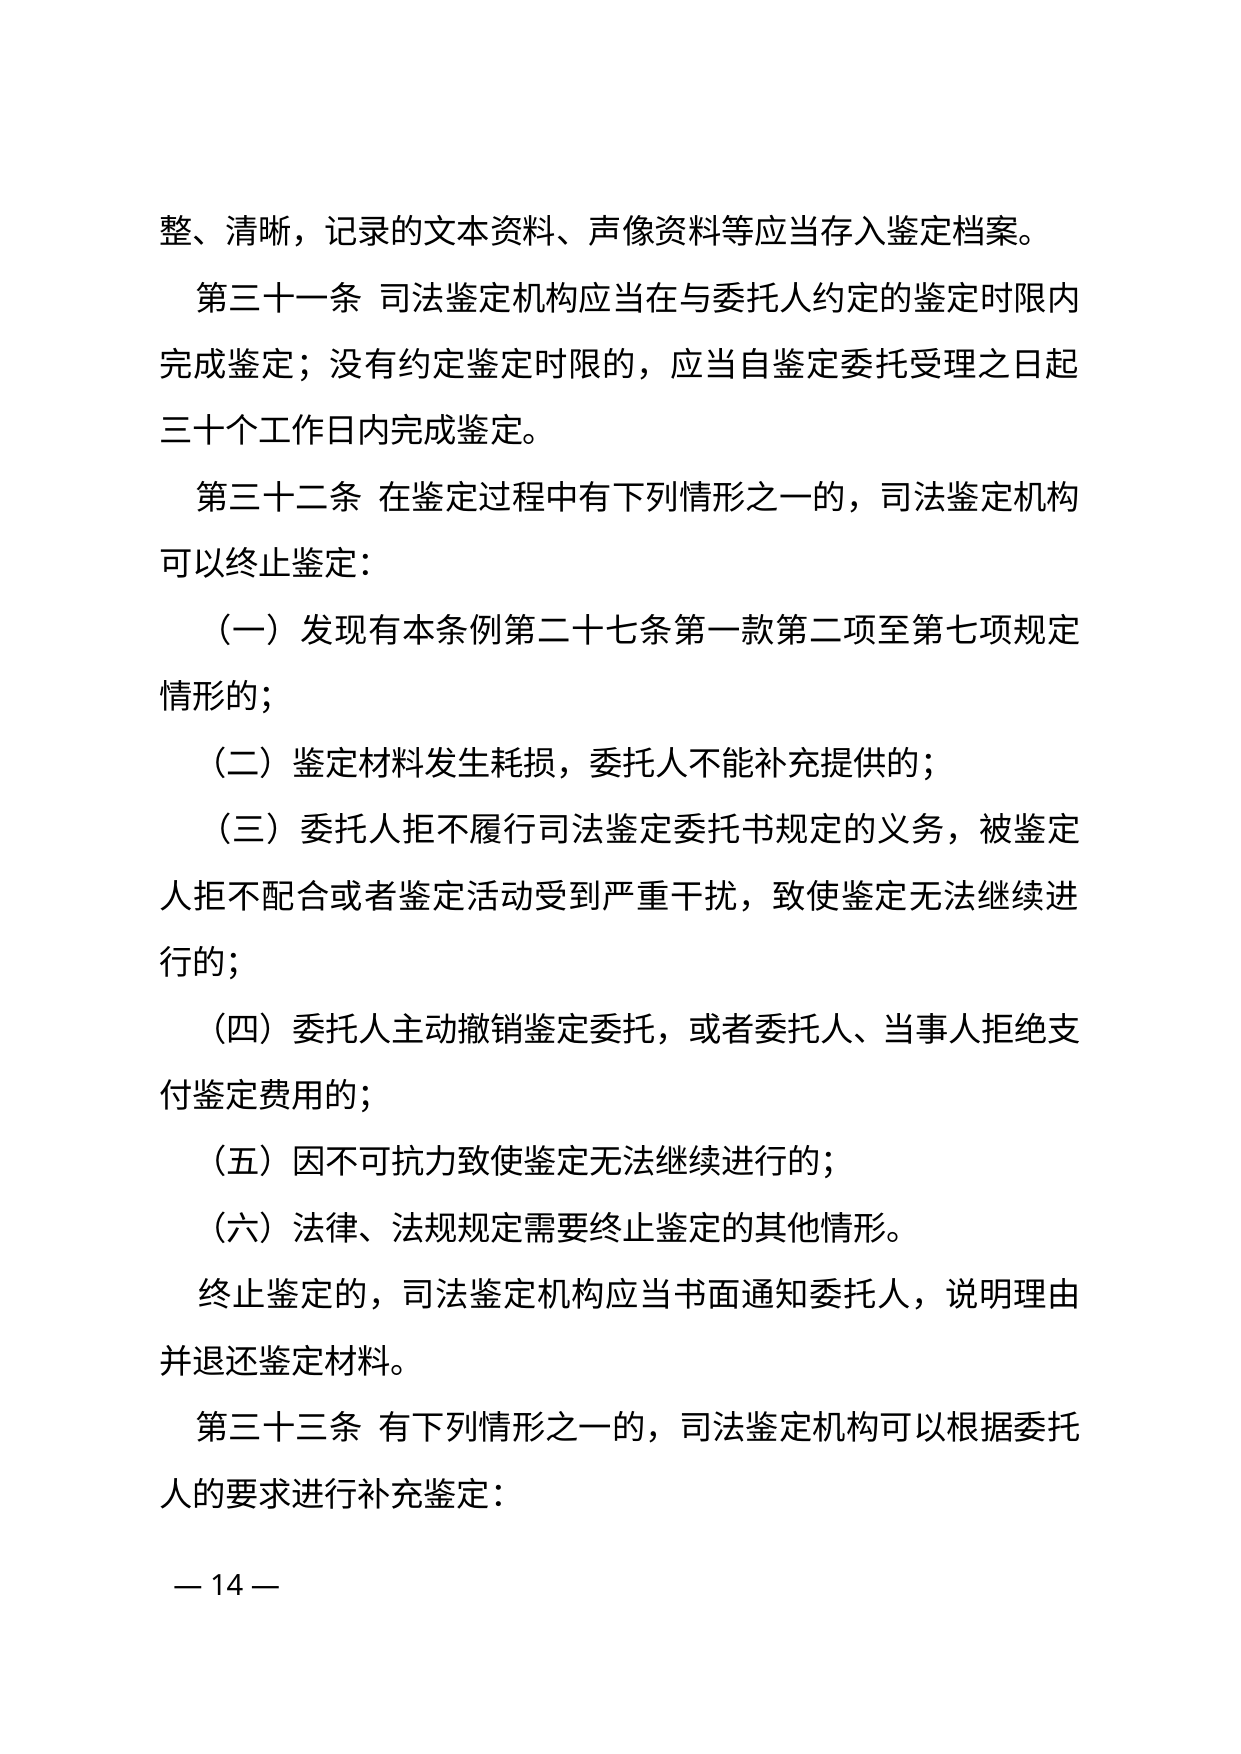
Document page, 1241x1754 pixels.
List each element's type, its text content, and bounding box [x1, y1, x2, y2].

text 第三十二条 在鉴定过程中有下列情形之一的，司法鉴定机构可以终止鉴定： [159, 594, 1081, 727]
text 终止鉴定的，司法鉴定机构应当书面通知委托人，说明理由并退还鉴定材料。 [159, 1392, 1081, 1525]
text （一）发现有本条例第二十七条第一款第二项至第七项规定情形的； [159, 727, 1081, 860]
text （六）法律、法规规定需要终止鉴定的其他情形。 [159, 1326, 1081, 1392]
text （四）委托人主动撤销鉴定委托，或者委托人、当事人拒绝支付鉴定费用的； [159, 1126, 1081, 1259]
text （二）鉴定材料发生耗损，委托人不能补充提供的； [159, 860, 1081, 927]
text 第三十一条 司法鉴定机构应当在与委托人约定的鉴定时限内完成鉴定；没有约定鉴定时限的，应当自鉴定委托受理之日起三十个工作日内完成鉴定。 [159, 395, 1081, 594]
text （三）委托人拒不履行司法鉴定委托书规定的义务，被鉴定人拒不配合或者鉴定活动受到严重干扰，致使鉴定无法继续进行的； [159, 927, 1081, 1126]
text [159, 196, 1081, 395]
text （五）因不可抗力致使鉴定无法继续进行的； [159, 1259, 1081, 1326]
